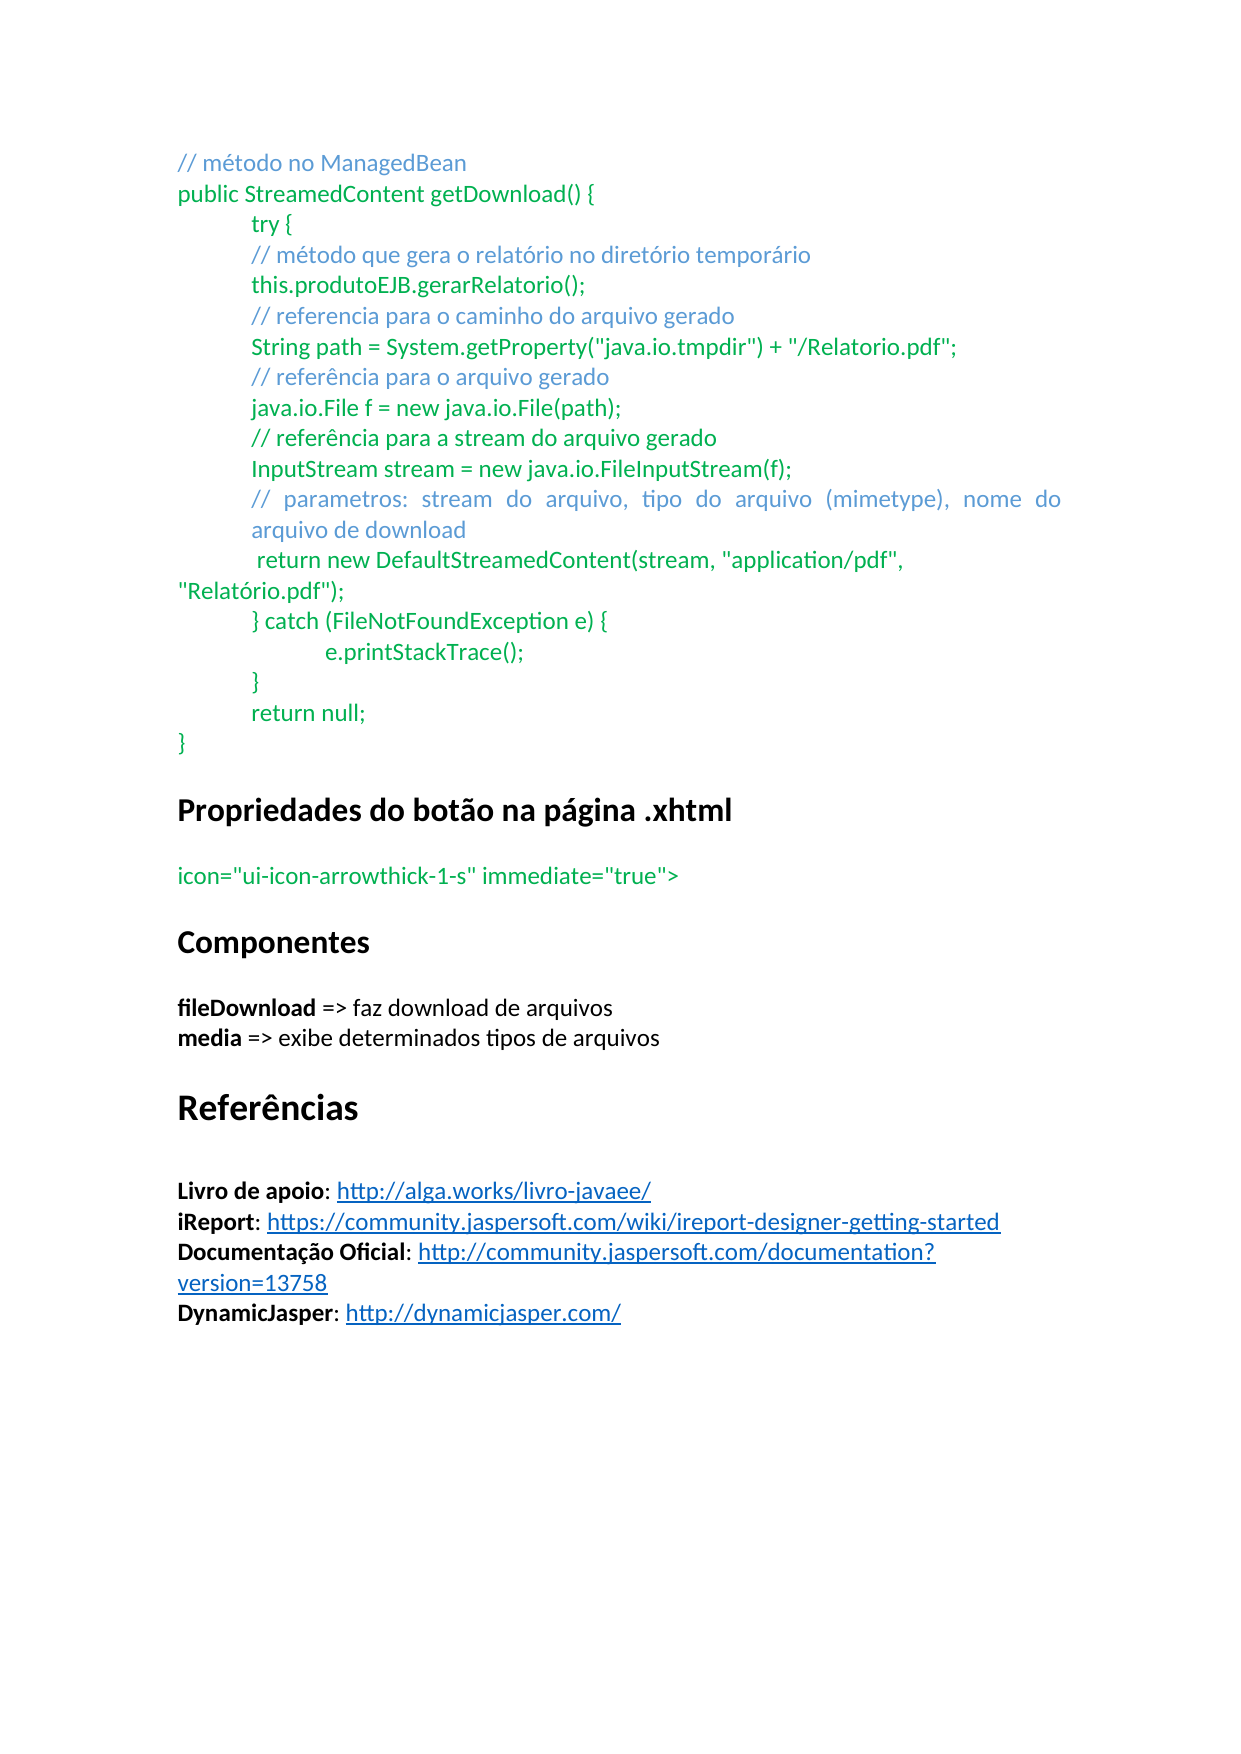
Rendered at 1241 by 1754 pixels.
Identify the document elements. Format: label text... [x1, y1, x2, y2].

text String path = System.getProperty("java.io.tmpdir") + "/Relatorio.pdf"; [177, 331, 1063, 361]
text fileDownload => faz download de arquivos [177, 992, 1063, 1023]
text try { [177, 209, 1063, 239]
text // referência para a stream do arquivo gerado [177, 422, 1063, 453]
text // método no ManagedBean [177, 148, 1063, 178]
text java.io.File f = new java.io.File(path); [177, 392, 1063, 422]
text } [177, 666, 1063, 697]
text Referências [177, 1084, 1063, 1129]
text media => exibe determinados tipos de arquivos [177, 1023, 1063, 1053]
text return new DefaultStreamedContent(stream, "application/pdf", "Relatório.pdf"); [177, 544, 1063, 605]
text icon="ui-icon-arrowthick-1-s" immediate="true"> [177, 860, 1063, 890]
text // método que gera o relatório no diretório temporário [177, 239, 1063, 270]
text return null; [177, 697, 1063, 727]
text // parametros: stream do arquivo, tipo do arquivo (mimetype), nome do arquivo de download [251, 483, 1063, 544]
text e.printStackTrace(); [177, 636, 1063, 666]
text iReport: https://community.jaspersoft.com/wiki/ireport-designer-getting-started [177, 1206, 1063, 1236]
text this.produtoEJB.gerarRelatorio(); [177, 270, 1063, 300]
text Componentes [177, 921, 1063, 962]
text InputStream stream = new java.io.FileInputStream(f); [177, 453, 1063, 483]
text DynamicJasper: http://dynamicjasper.com/ [177, 1297, 1063, 1328]
text Livro de apoio: http://alga.works/livro-javaee/ [177, 1175, 1063, 1206]
text // referencia para o caminho do arquivo gerado [177, 300, 1063, 331]
text } catch (FileNotFoundException e) { [177, 605, 1063, 636]
text Documentação Oficial: http://community.jaspersoft.com/documentation?version=13758 [177, 1236, 1063, 1297]
text Propriedades do botão na página .xhtml [177, 788, 1063, 829]
text public StreamedContent getDownload() { [177, 178, 1063, 209]
text } [177, 727, 1063, 758]
text // referência para o arquivo gerado [177, 361, 1063, 392]
